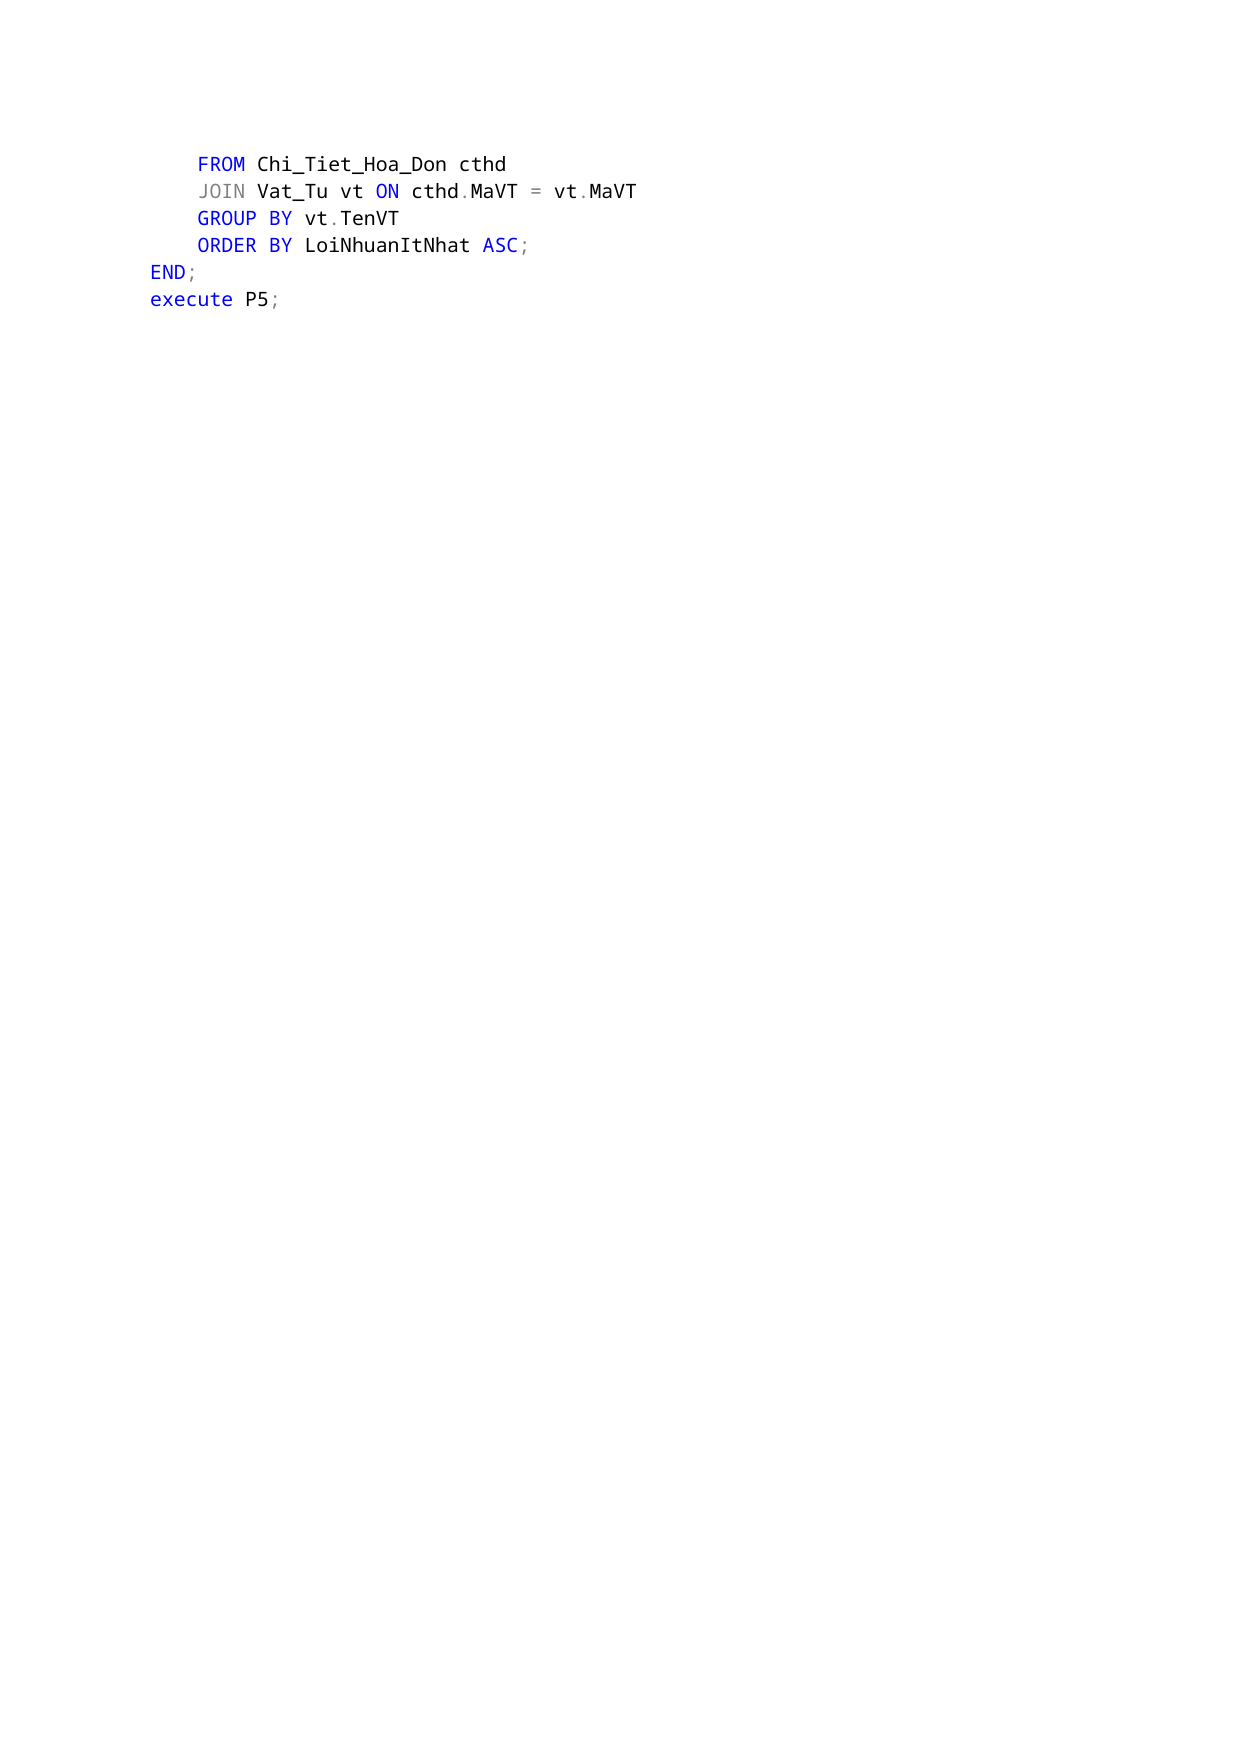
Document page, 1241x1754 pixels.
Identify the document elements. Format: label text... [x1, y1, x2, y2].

text END; [150, 258, 1090, 285]
text ORDER BY LoiNhuanItNhat ASC; [150, 231, 1090, 258]
text JOIN Vat_Tu vt ON cthd.MaVT = vt.MaVT [150, 177, 1090, 204]
text GROUP BY vt.TenVT [150, 204, 1090, 231]
text FROM Chi_Tiet_Hoa_Don cthd [150, 150, 1090, 177]
text execute P5; [150, 285, 1090, 312]
